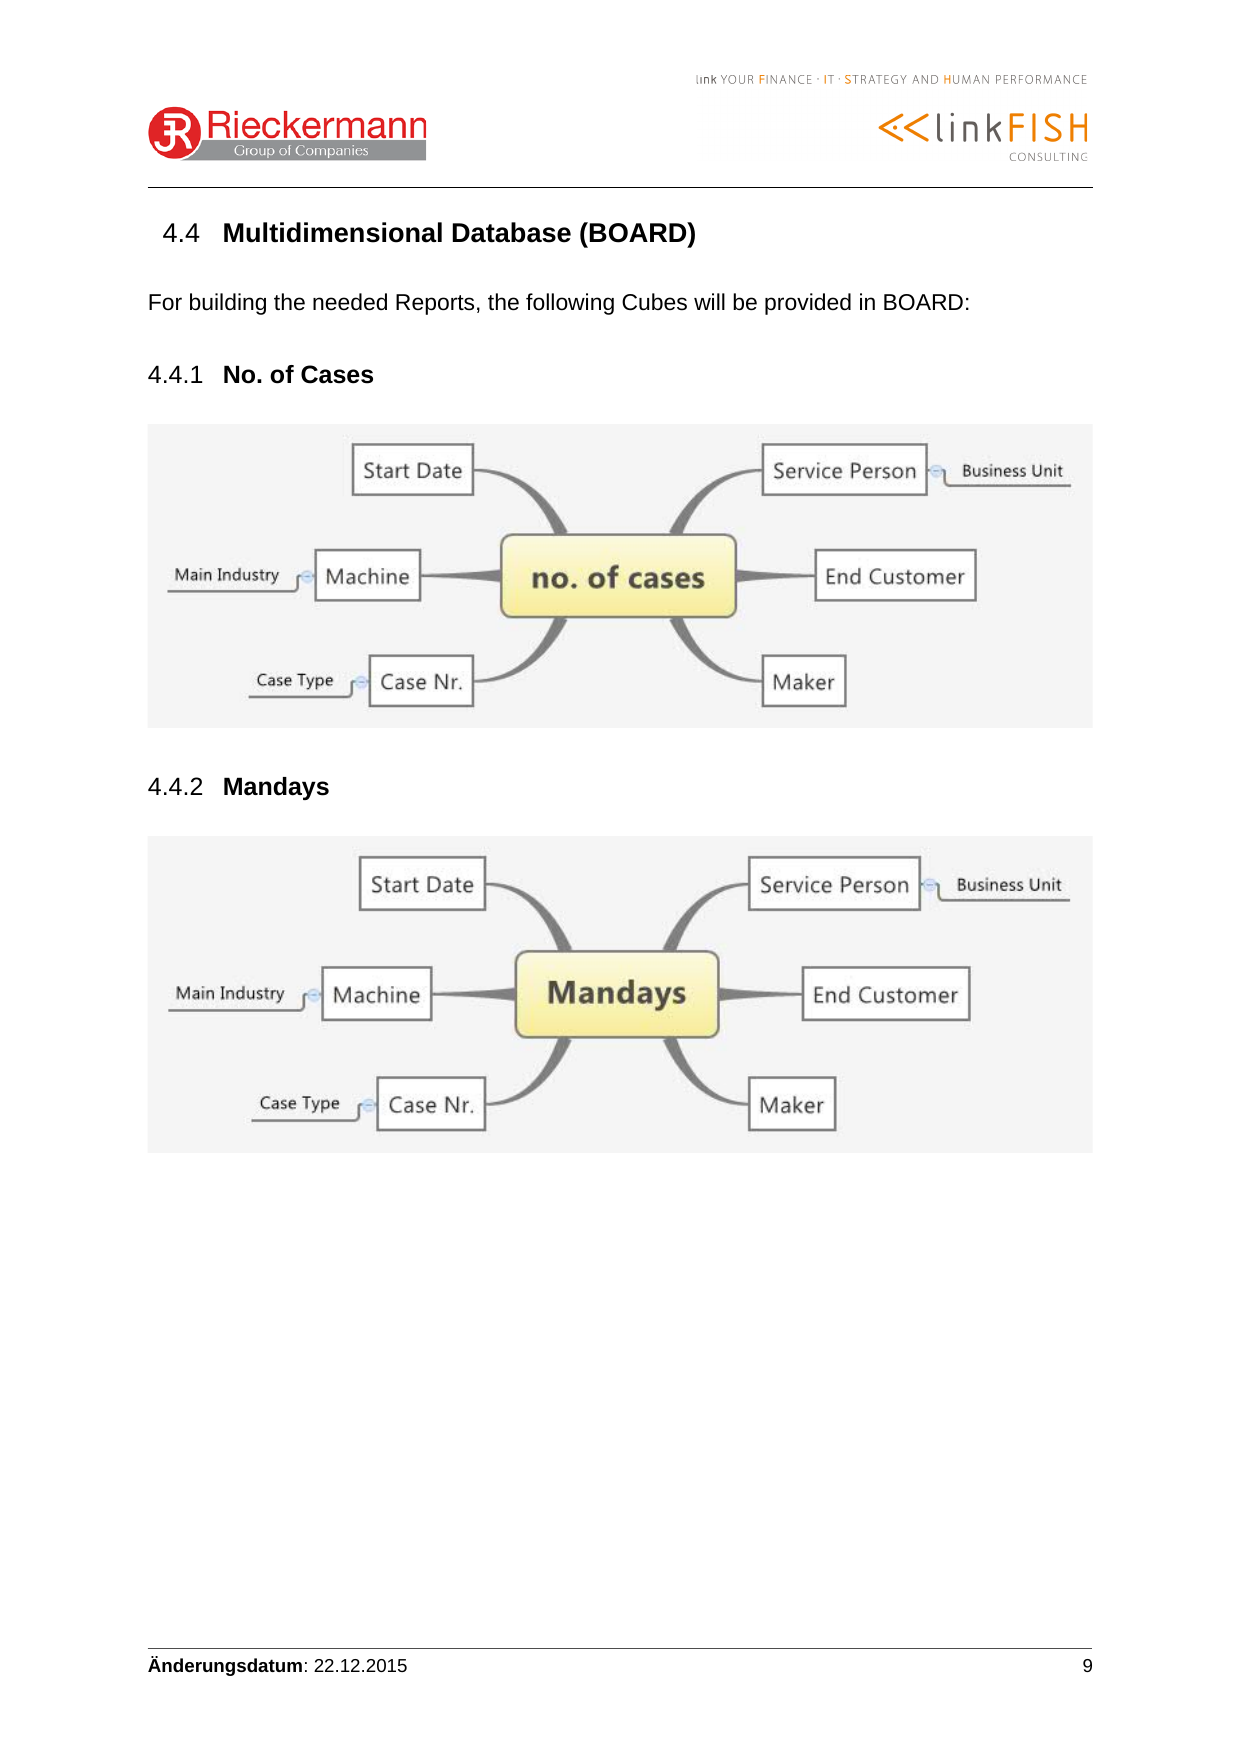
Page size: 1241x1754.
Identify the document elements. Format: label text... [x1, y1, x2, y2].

picture [147, 836, 1093, 1153]
text For building the needed Reports, the following Cubes will be provided in BOARD: [148, 289, 1092, 316]
picture [147, 424, 1093, 728]
picture [696, 75, 1088, 161]
text No. of Cases [148, 359, 1092, 388]
text Multidimensional Database (BOARD) [162, 217, 1092, 249]
picture [147, 105, 427, 161]
text Mandays [148, 772, 1092, 801]
